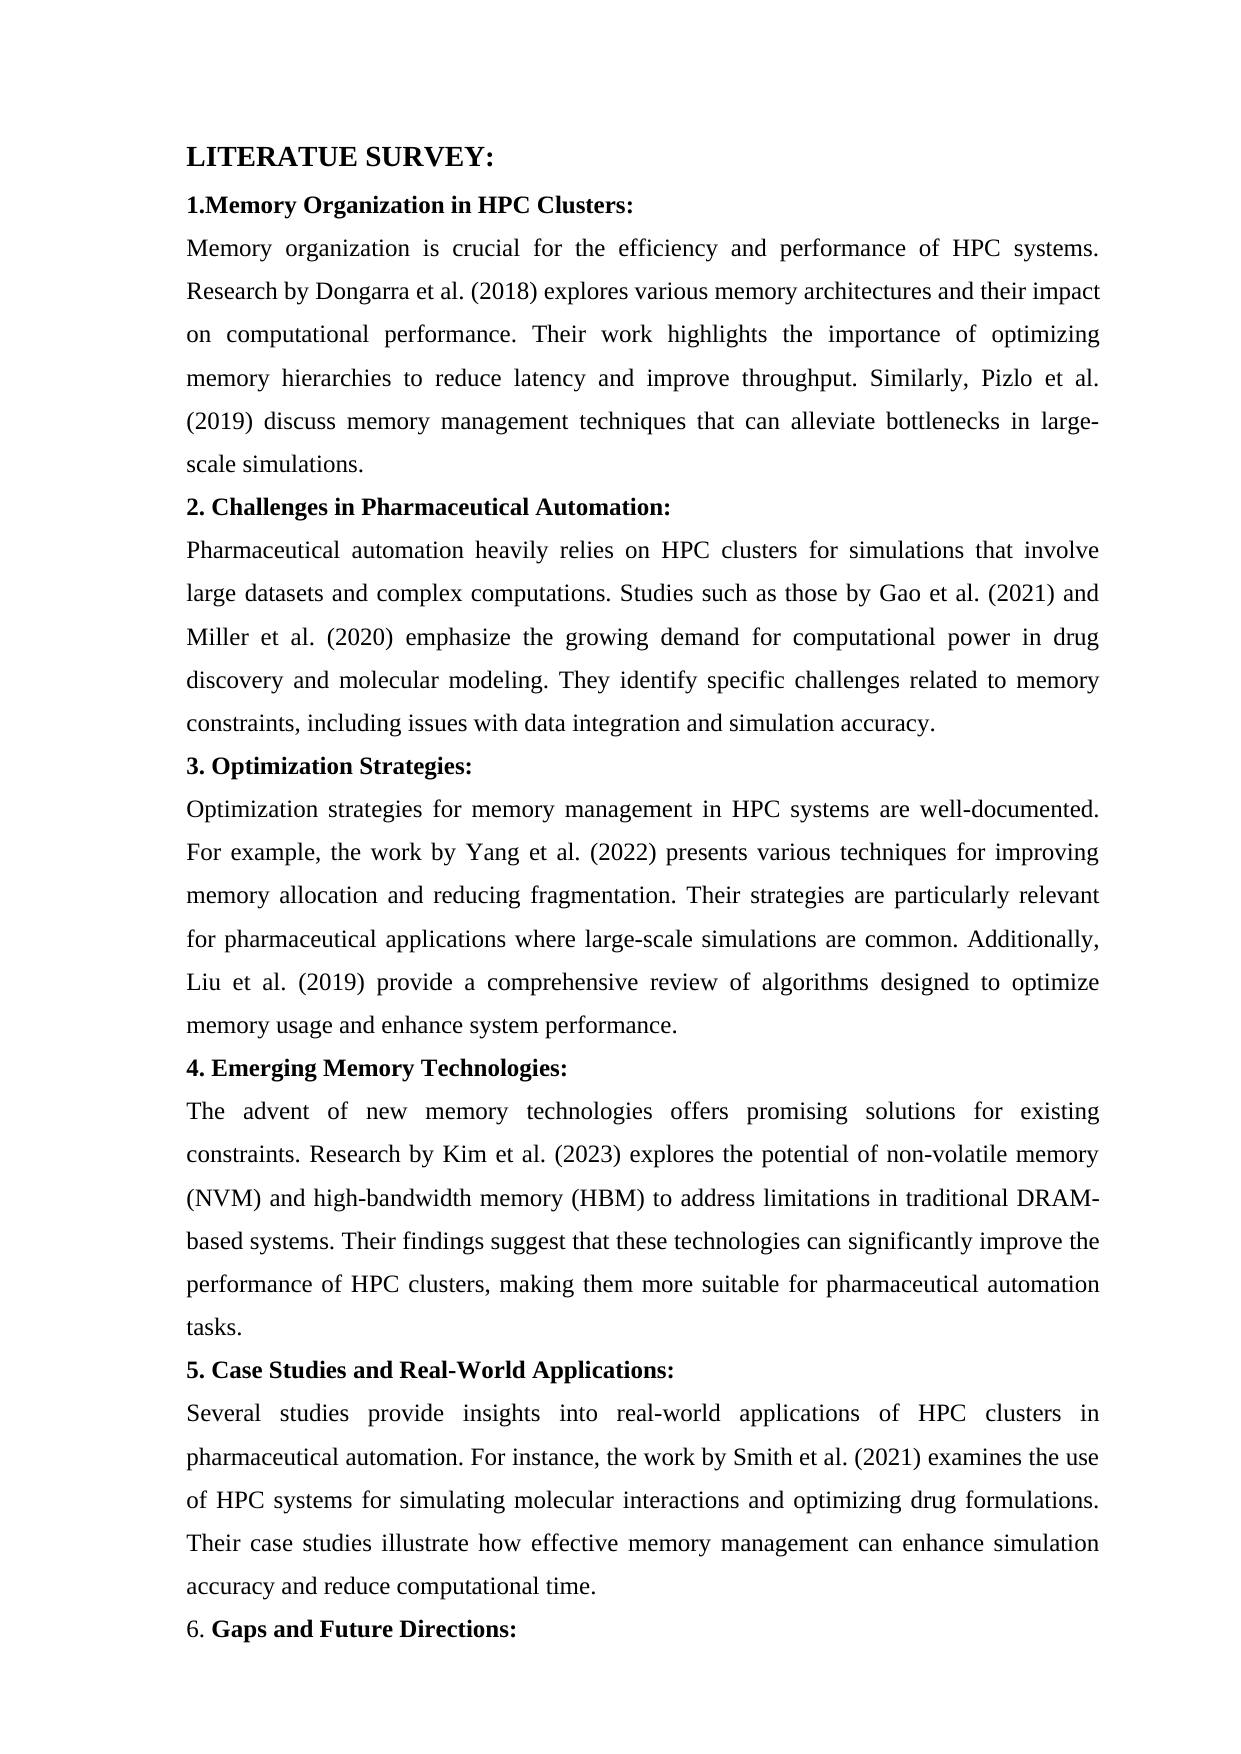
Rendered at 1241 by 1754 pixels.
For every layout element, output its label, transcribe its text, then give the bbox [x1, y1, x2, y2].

subtitle 4. Emerging Memory Technologies: [186, 1053, 1101, 1082]
subtitle The advent of new memory technologies offers promising solutions for existing constraints. Research by Kim et al. (2023) explores the potential of non-volatile memory (NVM) and high-bandwidth memory (HBM) to address limitations in traditional DRAM-based systems. Their findings suggest that these technologies can significantly improve the performance of HPC clusters, making them more suitable for pharmaceutical automation tasks. [186, 1096, 1101, 1341]
subtitle 6. Gaps and Future Directions: [186, 1614, 1101, 1643]
subtitle 2. Challenges in Pharmaceutical Automation: [186, 492, 1101, 521]
subtitle Optimization strategies for memory management in HPC systems are well-documented. For example, the work by Yang et al. (2022) presents various techniques for improving memory allocation and reducing fragmentation. Their strategies are particularly relevant for pharmaceutical applications where large-scale simulations are common. Additionally, Liu et al. (2019) provide a comprehensive review of algorithms designed to optimize memory usage and enhance system performance. [186, 794, 1101, 1039]
subtitle Memory organization is crucial for the efficiency and performance of HPC systems. Research by Dongarra et al. (2018) explores various memory architectures and their impact on computational performance. Their work highlights the importance of optimizing memory hierarchies to reduce latency and improve throughput. Similarly, Pizlo et al. (2019) discuss memory management techniques that can alleviate bottlenecks in large-scale simulations. [186, 233, 1101, 478]
subtitle Pharmaceutical automation heavily relies on HPC clusters for simulations that involve large datasets and complex computations. Studies such as those by Gao et al. (2021) and Miller et al. (2020) emphasize the growing demand for computational power in drug discovery and molecular modeling. They identify specific challenges related to memory constraints, including issues with data integration and simulation accuracy. [186, 535, 1101, 737]
subtitle 3. Optimization Strategies: [186, 751, 1101, 780]
subtitle Several studies provide insights into real-world applications of HPC clusters in pharmaceutical automation. For instance, the work by Smith et al. (2021) examines the use of HPC systems for simulating molecular interactions and optimizing drug formulations. Their case studies illustrate how effective memory management can enhance simulation accuracy and reduce computational time. [186, 1398, 1101, 1600]
subtitle 5. Case Studies and Real-World Applications: [186, 1355, 1101, 1384]
subtitle 1.Memory Organization in HPC Clusters: [186, 190, 1101, 219]
subtitle LITERATUE SURVEY: [186, 139, 1101, 173]
